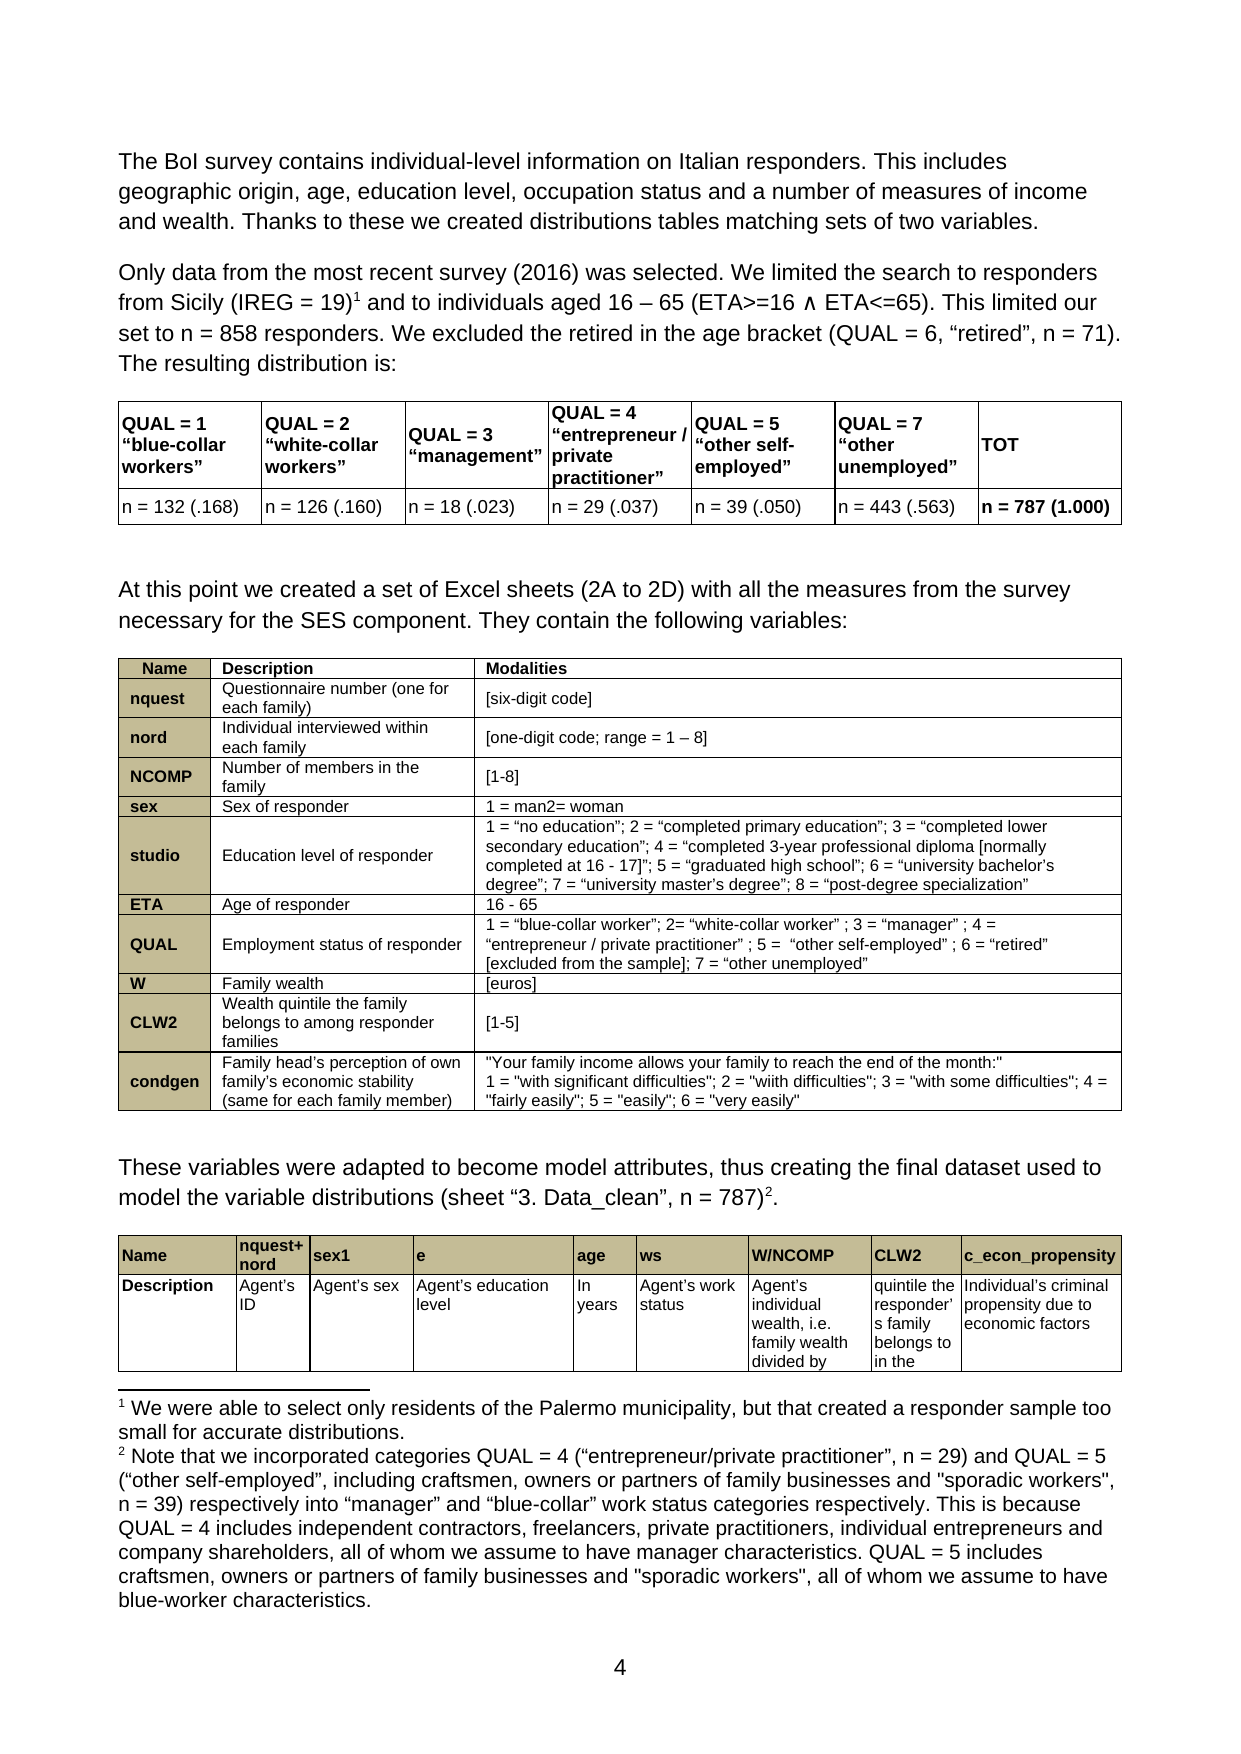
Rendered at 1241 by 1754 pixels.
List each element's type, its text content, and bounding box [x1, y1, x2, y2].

table_header Name [119, 1236, 236, 1274]
table_cell n = 787 (1.000) [979, 489, 1121, 524]
table_cell n = 18 (.023) [406, 489, 548, 524]
table_header QUAL = 1 “blue-collar workers” [119, 402, 261, 488]
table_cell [962, 1275, 1121, 1371]
table_cell condgen [119, 1053, 210, 1110]
table_header QUAL = 5 “other self-employed” [692, 402, 834, 488]
table_cell n = 29 (.037) [549, 489, 691, 524]
table_cell [six-digit code] [475, 679, 1121, 717]
table_cell 1 = “blue-collar worker”; 2= “white-collar worker” ; 3 = “manager” ; 4 = “entrepreneur / private practitioner” ; 5 = “other self-employed” ; 6 = “retired” [excluded from the sample]; 7 = “other unemployed” [475, 915, 1121, 973]
table_cell Family head’s perception of own family’s economic stability (same for each family member) [211, 1053, 474, 1110]
table_header Name [119, 659, 210, 678]
table_cell Agent’s ID [237, 1275, 309, 1371]
table_header QUAL = 7 “other unemployed” [836, 402, 978, 488]
table_cell Agent’s work status [637, 1275, 748, 1371]
table_cell [euros] [475, 974, 1121, 993]
table_header ws [637, 1236, 748, 1274]
table_cell ETA [119, 895, 210, 914]
table_cell "Your family income allows your family to reach the end of the month:" 1 = "with significant difficulties"; 2 = "wiith difficulties"; 3 = "with some difficulties"; 4 = "fairly easily"; 5 = "easily"; 6 = "very easily" [475, 1053, 1121, 1110]
table_cell Agent’s sex [311, 1275, 413, 1371]
table_cell Age of responder [211, 895, 474, 914]
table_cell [414, 1275, 573, 1371]
text These variables were adapted to become model attributes, thus creating the final dataset used to model the variable distributions (sheet “3. Data_clean”, n = 787). [118, 1154, 1122, 1210]
text Only data from the most recent survey (2016) was selected. We limited the search to responders from Sicily (IREG = 19) and to individuals aged 16 – 65 (ETA>=16 ∧ ETA<=65). This limited our set to n = 858 responders. We excluded the retired in the age bracket (QUAL = 6, “retired”, n = 71). The resulting distribution is: [118, 259, 1122, 376]
table_header sex1 [311, 1236, 413, 1274]
table_cell [1-5] [475, 994, 1121, 1051]
table_cell QUAL [119, 915, 210, 973]
table_cell [1-8] [475, 758, 1121, 796]
table_header Modalities [475, 659, 1121, 678]
table_header W/NCOMP [749, 1236, 871, 1274]
table_cell 1 = man2= woman [475, 797, 1121, 816]
table_cell Questionnaire number (one for each family) [211, 679, 474, 717]
table_cell nquest [119, 679, 210, 717]
text At this point we created a set of Excel sheets (2A to 2D) with all the measures from the survey necessary for the SES component. They contain the following variables: [118, 576, 1122, 633]
table_header QUAL = 3 “management” [406, 402, 548, 488]
table_cell Number of members in the family [211, 758, 474, 796]
table_cell Education level of responder [211, 817, 474, 894]
table_header TOT [979, 402, 1121, 488]
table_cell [749, 1275, 871, 1371]
table_cell n = 126 (.160) [262, 489, 405, 524]
table_cell Individual interviewed within each family [211, 718, 474, 757]
table_cell W [119, 974, 210, 993]
table_header Description [211, 659, 474, 678]
table_cell Employment status of responder [211, 915, 474, 973]
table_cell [872, 1275, 961, 1371]
table_cell 16 - 65 [475, 895, 1121, 914]
table_cell studio [119, 817, 210, 894]
table_cell Description [119, 1275, 236, 1371]
table_header e [414, 1236, 573, 1274]
table_header nquest+nord [237, 1236, 309, 1274]
table_header QUAL = 2 “white-collar workers” [262, 402, 405, 488]
table_cell n = 39 (.050) [692, 489, 834, 524]
table_header QUAL = 4 “entrepreneur /private practitioner” [549, 402, 691, 488]
table_cell In years [574, 1275, 636, 1371]
table_header c_econ_propensity [962, 1236, 1121, 1274]
table_cell Family wealth [211, 974, 474, 993]
table_cell n = 132 (.168) [119, 489, 261, 524]
table_header age [574, 1236, 636, 1274]
table_cell NCOMP [119, 758, 210, 796]
table_cell 1 = “no education”; 2 = “completed primary education”; 3 = “completed lower secondary education”; 4 = “completed 3-year professional diploma [normally completed at 16 - 17]”; 5 = “graduated high school”; 6 = “university bachelor’s degree”; 7 = “university master’s degree”; 8 = “post-degree specialization” [475, 817, 1121, 894]
text The BoI survey contains individual-level information on Italian responders. This includes geographic origin, age, education level, occupation status and a number of measures of income and wealth. Thanks to these we created distributions tables matching sets of two variables. [118, 148, 1122, 234]
table_header CLW2 [872, 1236, 961, 1274]
table_cell n = 443 (.563) [836, 489, 978, 524]
table_cell Sex of responder [211, 797, 474, 816]
table_cell [one-digit code; range = 1 – 8] [475, 718, 1121, 757]
table_cell nord [119, 718, 210, 757]
table_cell CLW2 [119, 994, 210, 1051]
table_cell sex [119, 797, 210, 816]
table_cell Wealth quintile the family belongs to among responder families [211, 994, 474, 1051]
